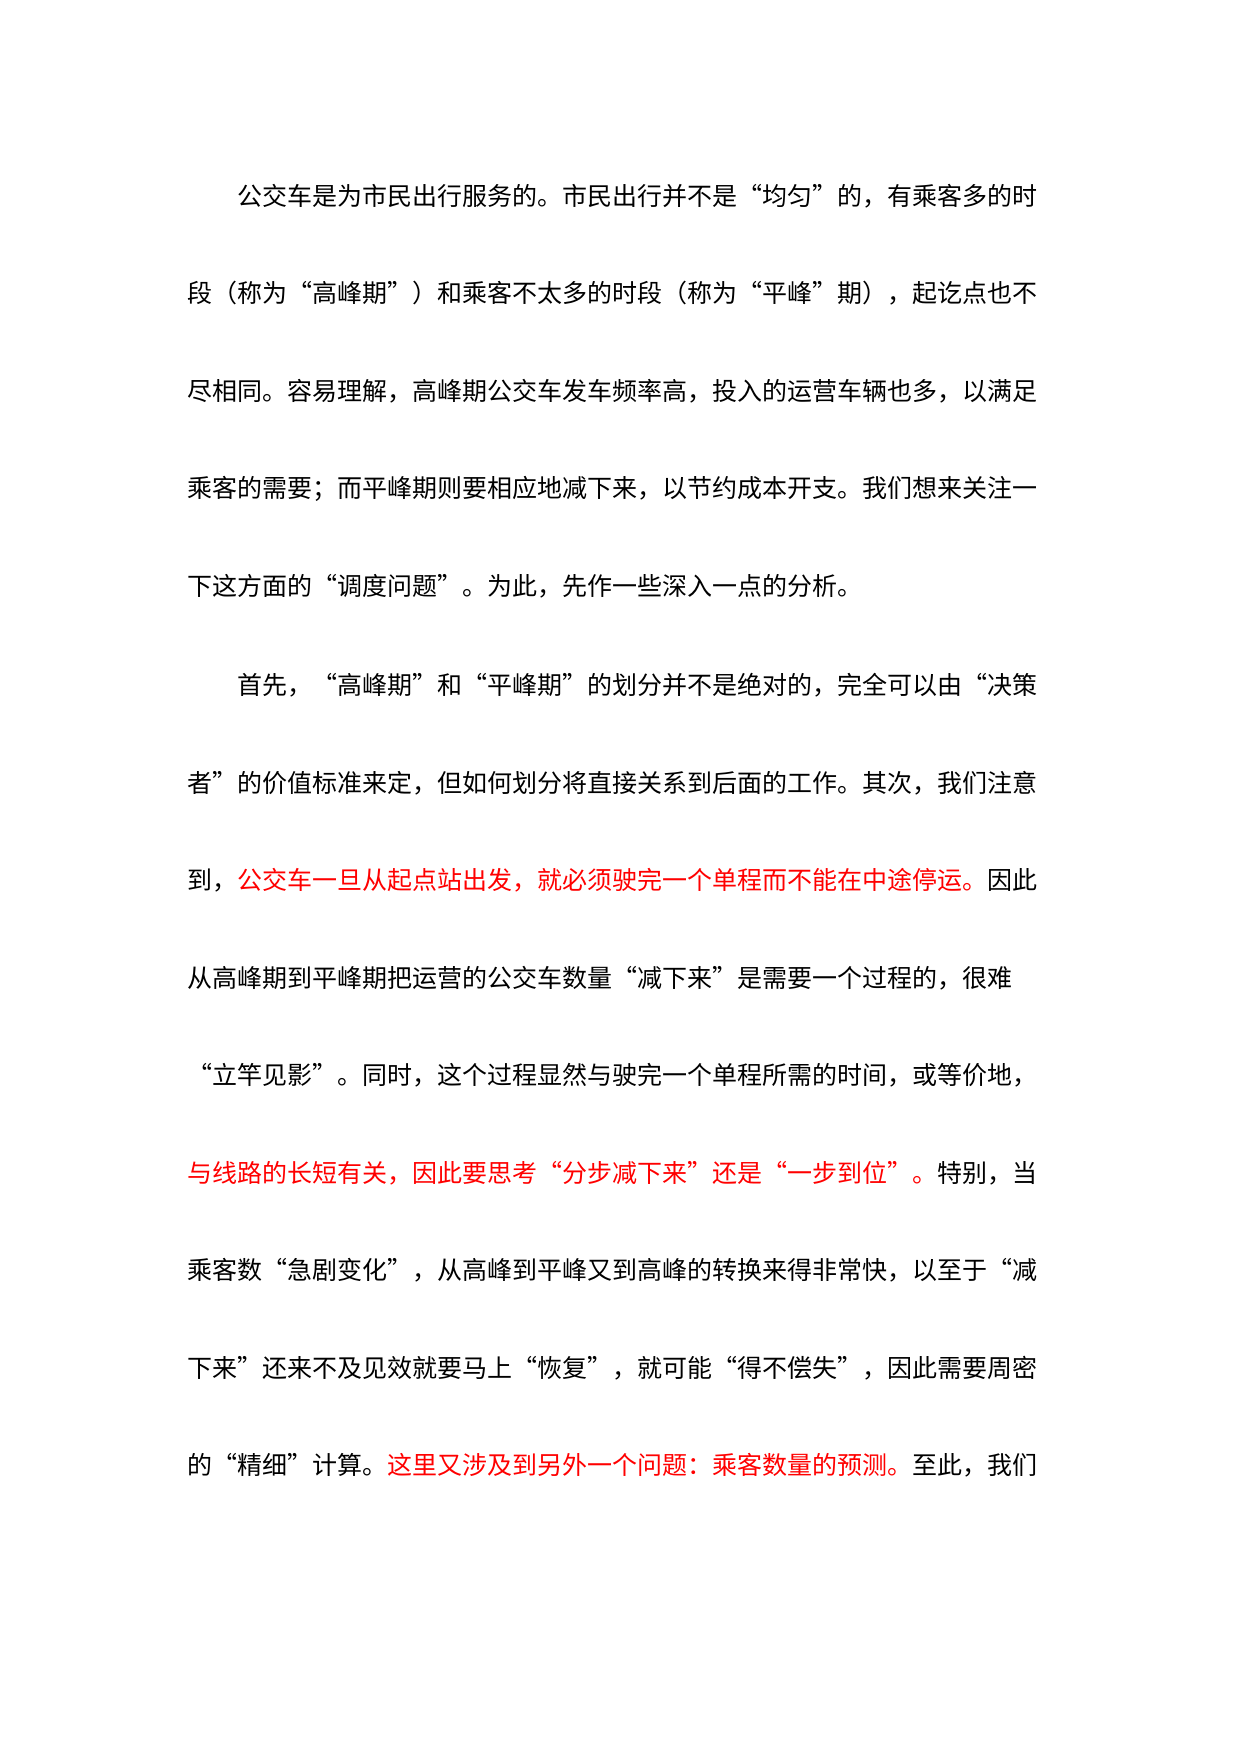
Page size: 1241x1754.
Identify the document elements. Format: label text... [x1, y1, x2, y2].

text 公交车是为市民出行服务的。市民出行并不是“均匀”的，有乘客多的时段（称为“高峰期”）和乘客不太多的时段（称为“平峰”期），起讫点也不尽相同。容易理解，高峰期公交车发车频率高，投入的运营车辆也多，以满足乘客的需要；而平峰期则要相应地减下来，以节约成本开支。我们想来关注一下这方面的“调度问题”。为此，先作一些深入一点的分析。 [187, 162, 1053, 617]
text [187, 651, 1053, 1496]
